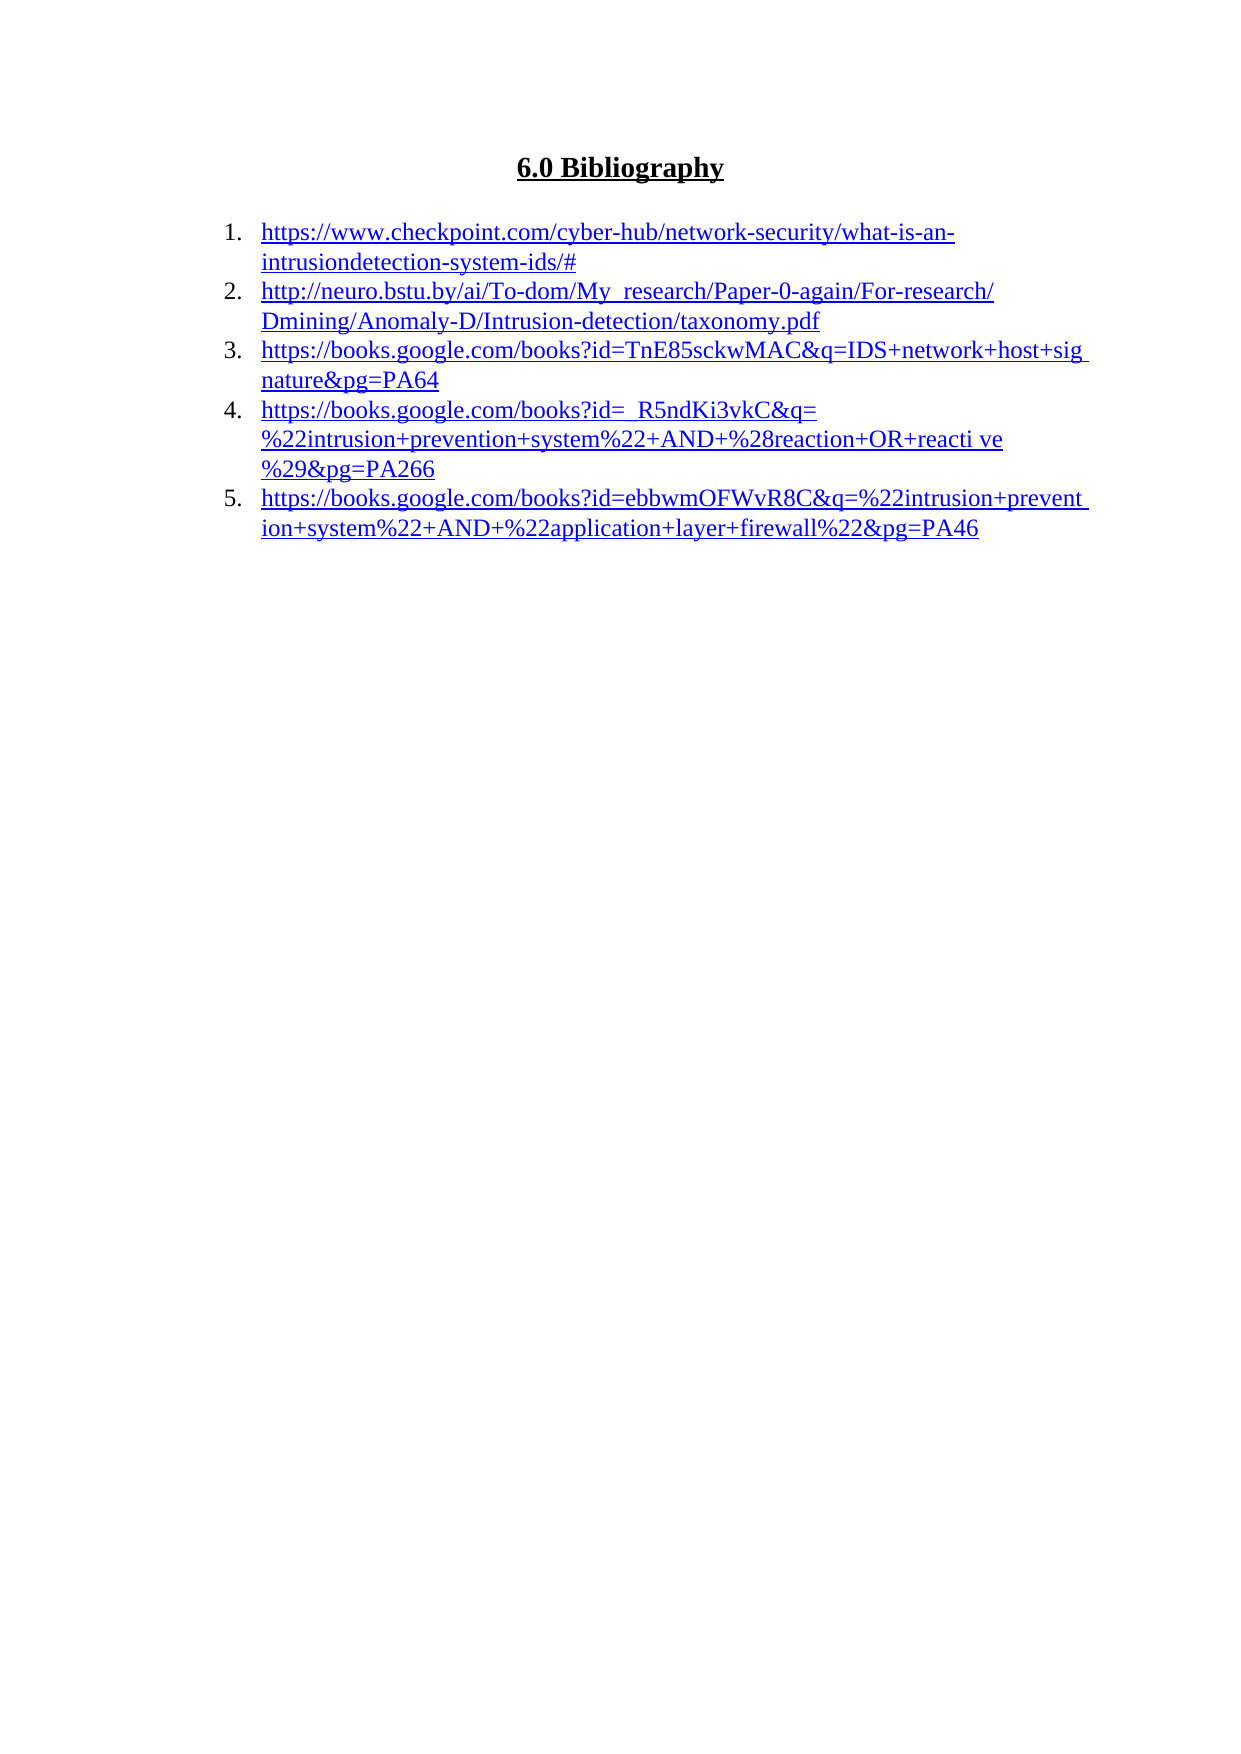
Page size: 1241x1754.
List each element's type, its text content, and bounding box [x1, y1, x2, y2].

list https://books.google.com/books?id=_R5ndKi3vkC&q=%22intrusion+prevention+system%22+AND+%28reaction+OR+reacti ve%29&pg=PA266 [223, 395, 1107, 483]
subtitle 6.0 Bibliography [150, 150, 1091, 183]
list https://books.google.com/books?id=ebbwmOFWvR8C&q=%22intrusion+prevent ion+system%22+AND+%22application+layer+firewall%22&pg=PA46 [223, 483, 1107, 542]
list http://neuro.bstu.by/ai/To-dom/My_research/Paper-0-again/For-research/Dmining/Anomaly-D/Intrusion-detection/taxonomy.pdf [223, 276, 1107, 335]
list https://books.google.com/books?id=TnE85sckwMAC&q=IDS+network+host+sig nature&pg=PA64 [223, 336, 1107, 394]
list https://www.checkpoint.com/cyber-hub/network-security/what-is-an-intrusiondetection-system-ids/# [223, 217, 1107, 276]
